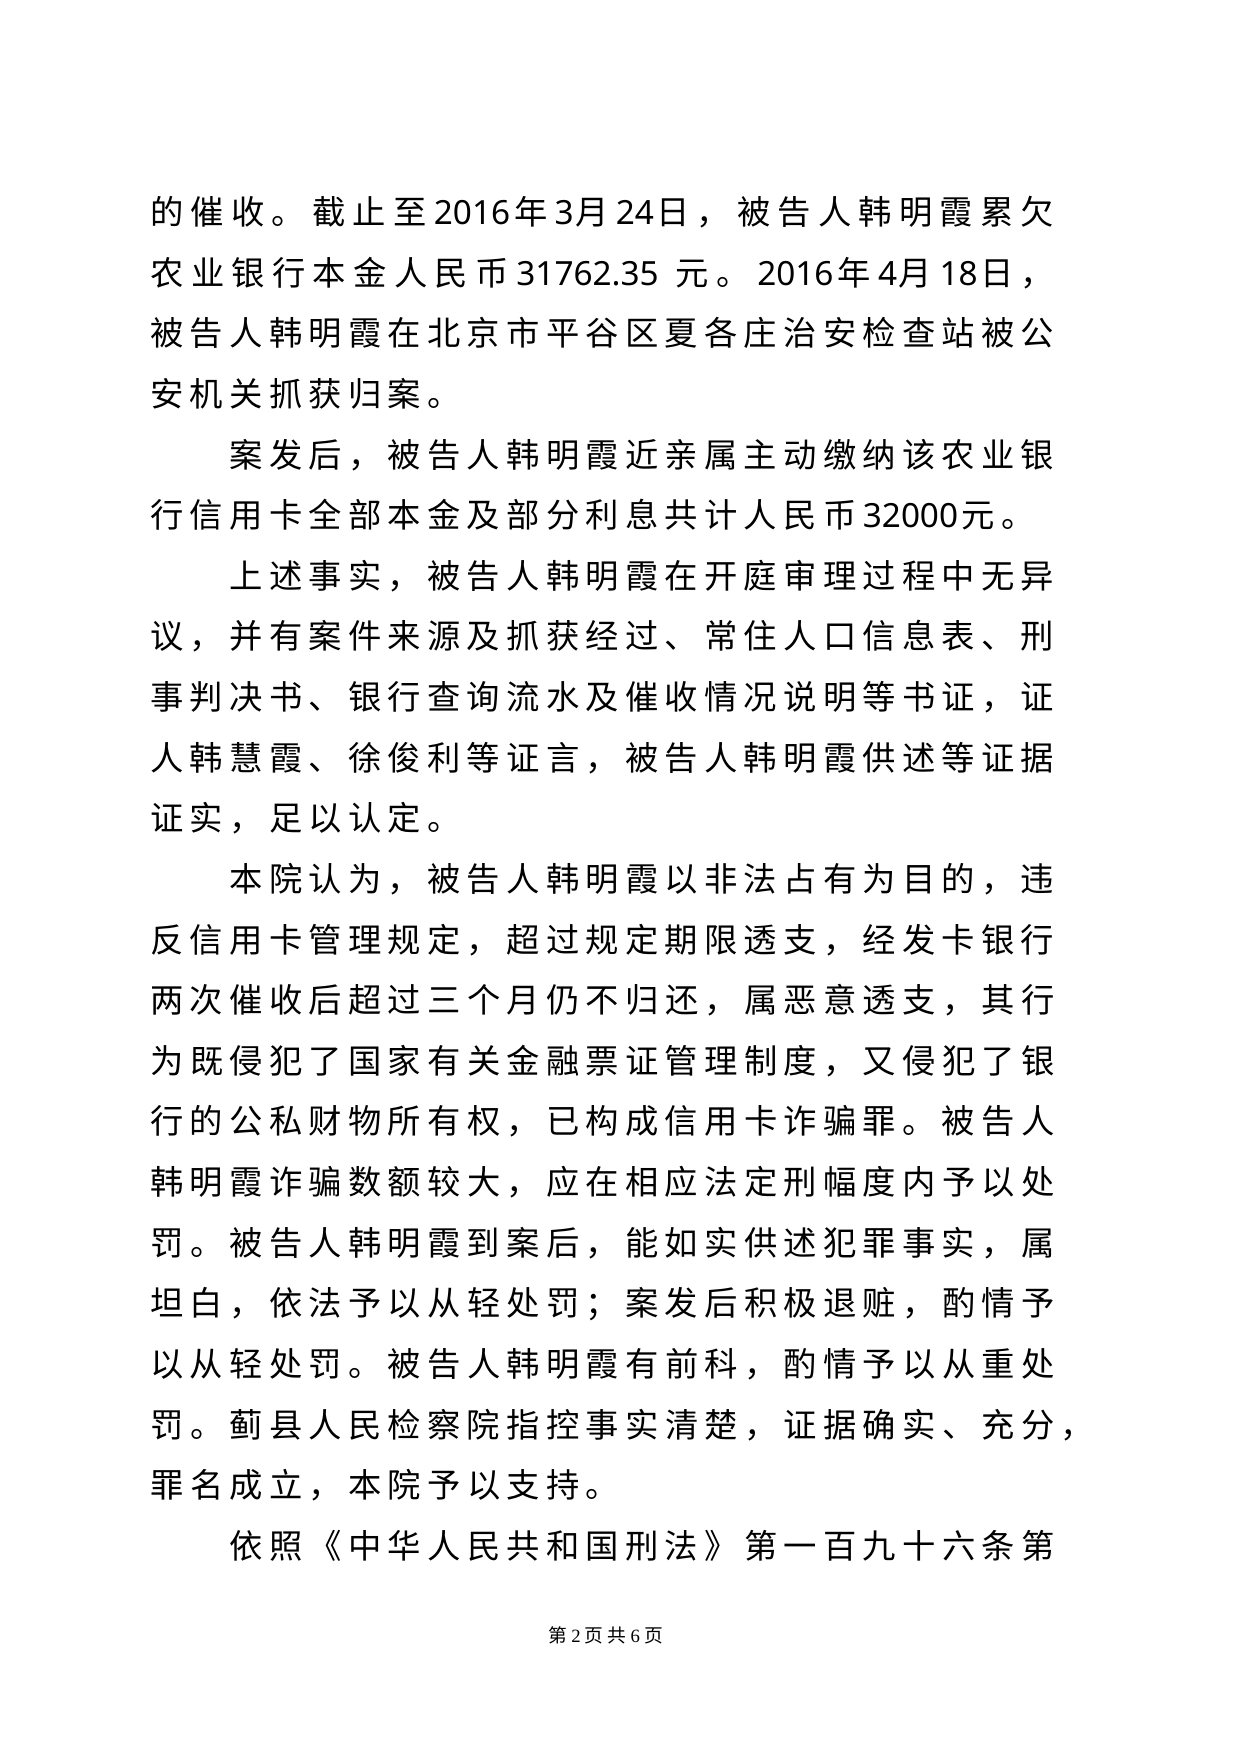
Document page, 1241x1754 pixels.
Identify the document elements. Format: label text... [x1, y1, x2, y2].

text 本院认为，被告人韩明霞以非法占有为目的，违反信用卡管理规定，超过规定期限透支，经发卡银行两次催收后超过三个月仍不归还，属恶意透支，其行为既侵犯了国家有关金融票证管理制度，又侵犯了银行的公私财物所有权，已构成信用卡诈骗罪。被告人韩明霞诈骗数额较大，应在相应法定刑幅度内予以处罚。被告人韩明霞到案后，能如实供述犯罪事实，属坦白，依法予以从轻处罚；案发后积极退赃，酌情予以从轻处罚。被告人韩明霞有前科，酌情予以从重处罚。蓟县人民检察院指控事实清楚，证据确实、充分，罪名成立，本院予以支持。 [150, 847, 1061, 1513]
text 上述事实，被告人韩明霞在开庭审理过程中无异议，并有案件来源及抓获经过、常住人口信息表、刑事判决书、银行查询流水及催收情况说明等书证，证人韩慧霞、徐俊利等证言，被告人韩明霞供述等证据证实，足以认定。 [150, 543, 1061, 847]
text 依照《中华人民共和国刑法》第一百九十六条第一款第四项、第二款，第六十七条第三款，《最高人民法院、最高人民检察院关于办理妨害信用卡管理刑事案件具体应用法律若干问题的解释》第六条的规定，判决如下： [150, 1513, 1061, 1574]
text 案发后，被告人韩明霞近亲属主动缴纳该农业银行信用卡全部本金及部分利息共计人民币32000元。 [150, 422, 1061, 543]
